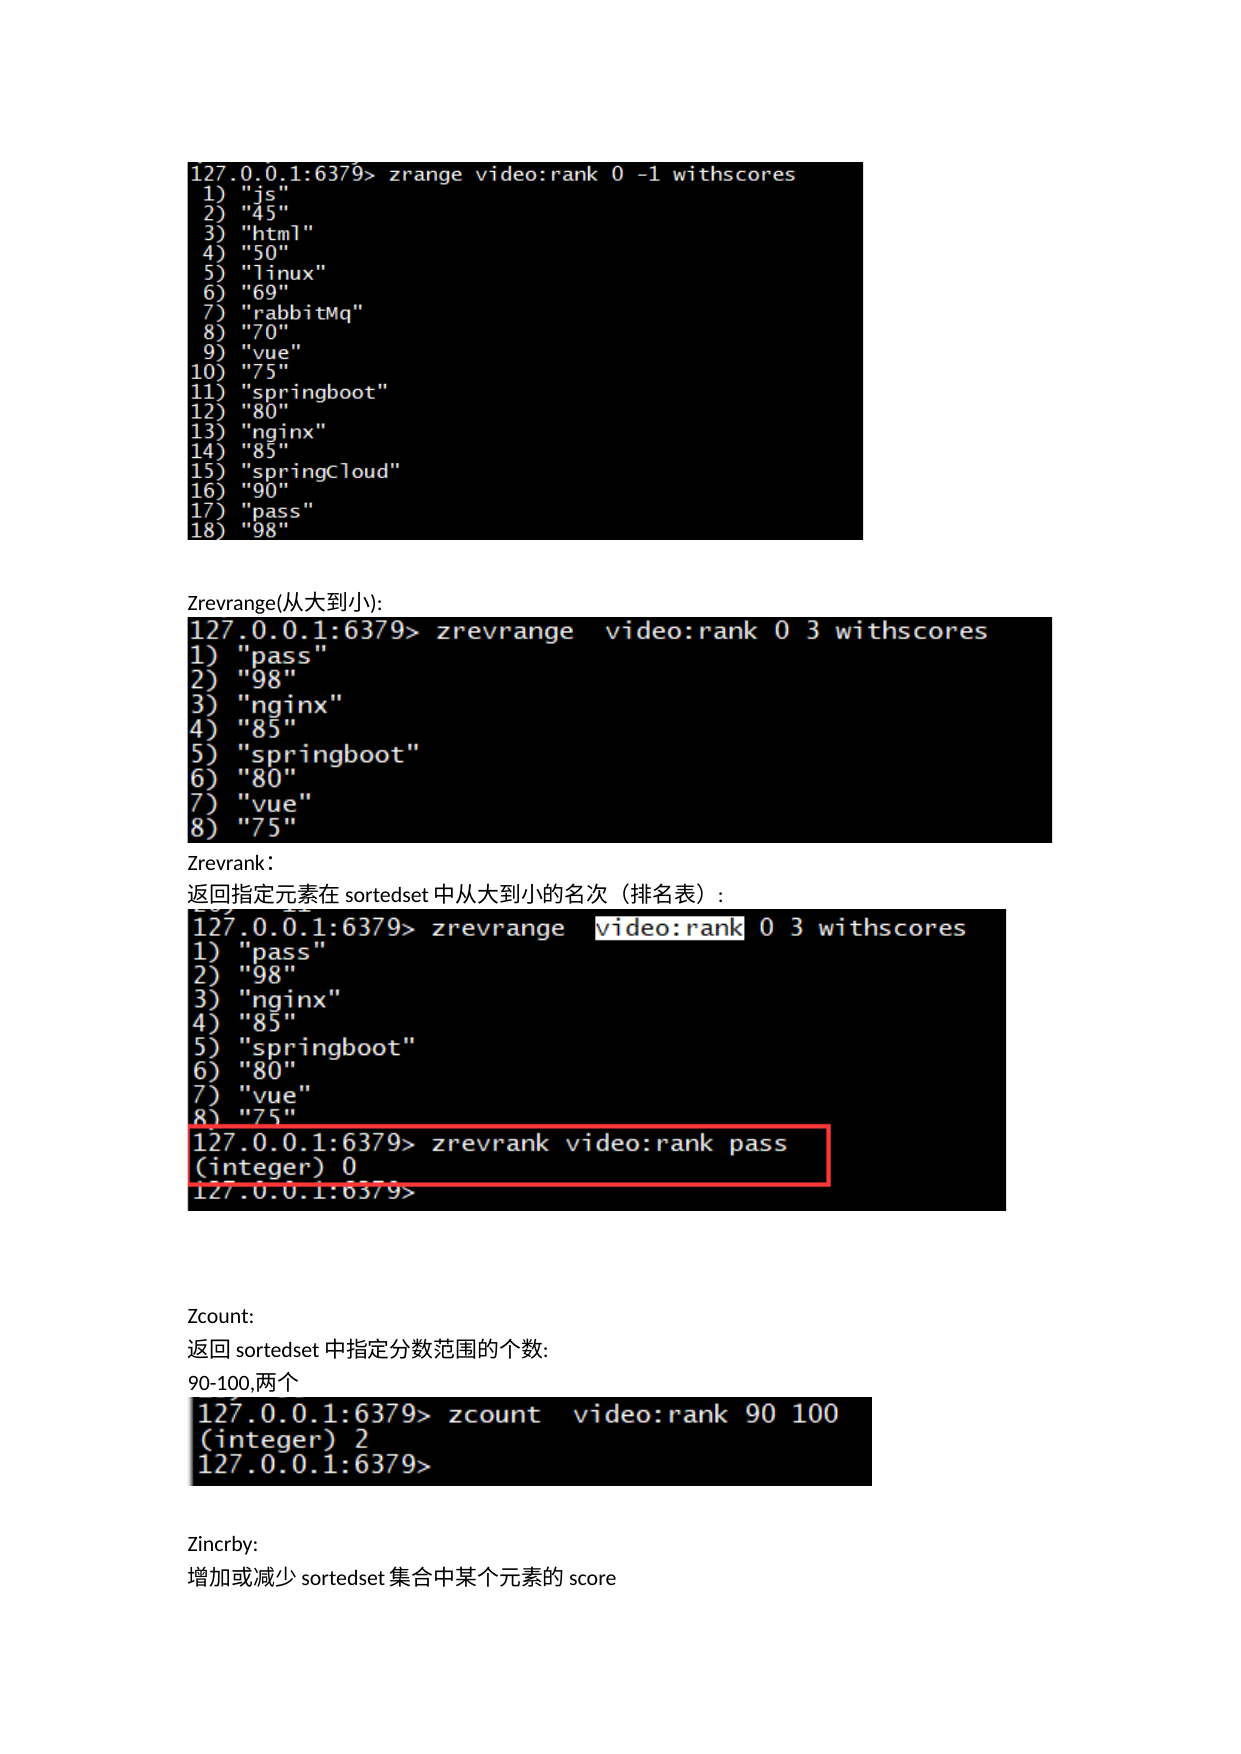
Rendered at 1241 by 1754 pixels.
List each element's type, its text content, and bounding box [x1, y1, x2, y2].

list Zrevrank： [187, 844, 1053, 877]
list 返回sortedset中指定分数范围的个数: [187, 1332, 1053, 1364]
list Zrevrange(从大到小): [187, 584, 1053, 617]
list Zcount: [187, 1299, 1053, 1332]
list 增加或减少sortedset集合中某个元素的score [187, 1559, 1053, 1592]
picture [187, 1397, 872, 1486]
list Zincrby: [187, 1527, 1053, 1559]
picture [187, 909, 1007, 1211]
list 90-100,两个 [187, 1364, 1053, 1397]
list 返回指定元素在sortedset中从大到小的名次（排名表）: [187, 877, 1053, 909]
picture [187, 617, 1053, 843]
picture [187, 162, 864, 540]
